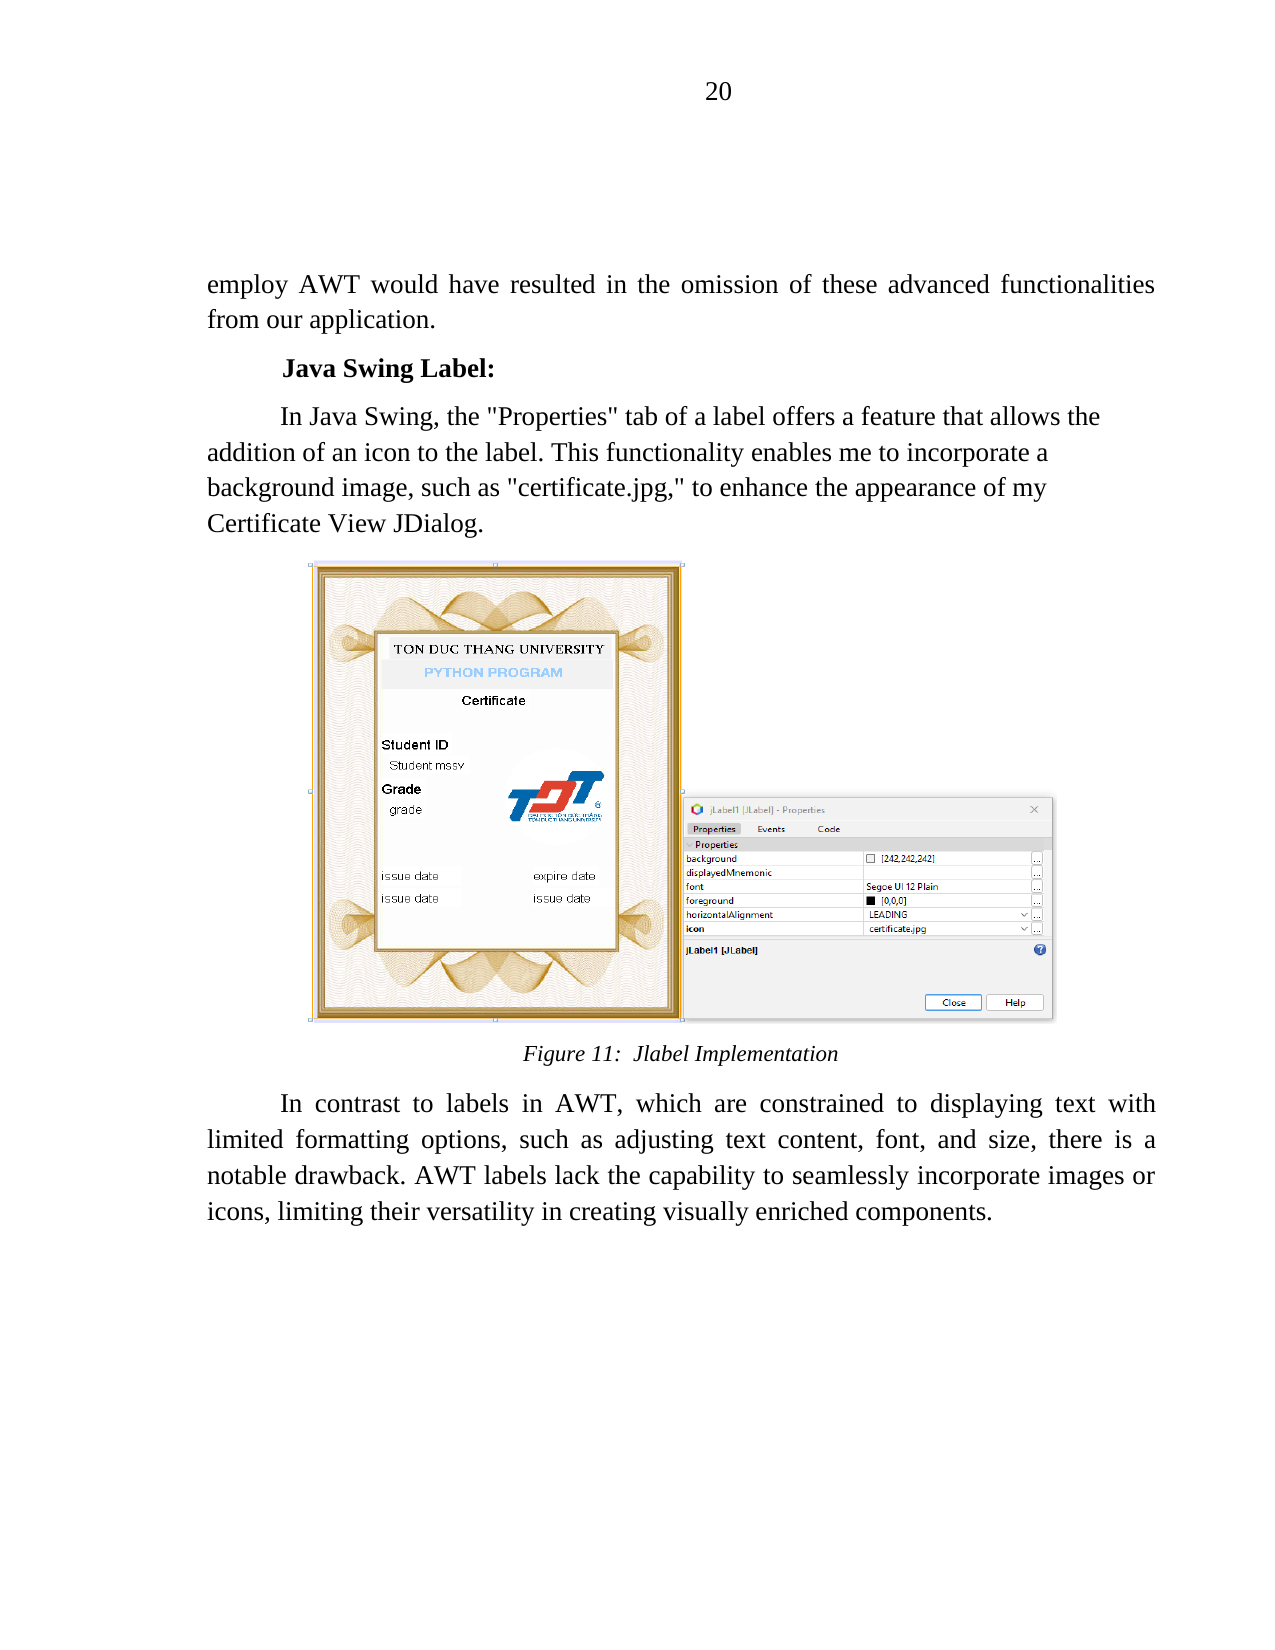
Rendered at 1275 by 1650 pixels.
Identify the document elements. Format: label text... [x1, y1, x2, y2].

picture [306, 555, 1057, 1024]
text In Java Swing, the "Properties" tab of a label offers a feature that allows the addition of an icon to the label. This functionality enables me to incorporate a background image, such as "certificate.jpg," to enhance the appearance of my Certificate View JDialog. [207, 400, 1157, 538]
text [207, 268, 1157, 335]
text In contrast to labels in AWT, which are constrained to displaying text with limited formatting options, such as adjusting text content, font, and size, there is a notable drawback. AWT labels lack the capability to seamlessly incorporate images or icons, limiting their versatility in creating visually enriched components. [207, 1087, 1157, 1226]
text Java Swing Label: [207, 352, 1157, 383]
